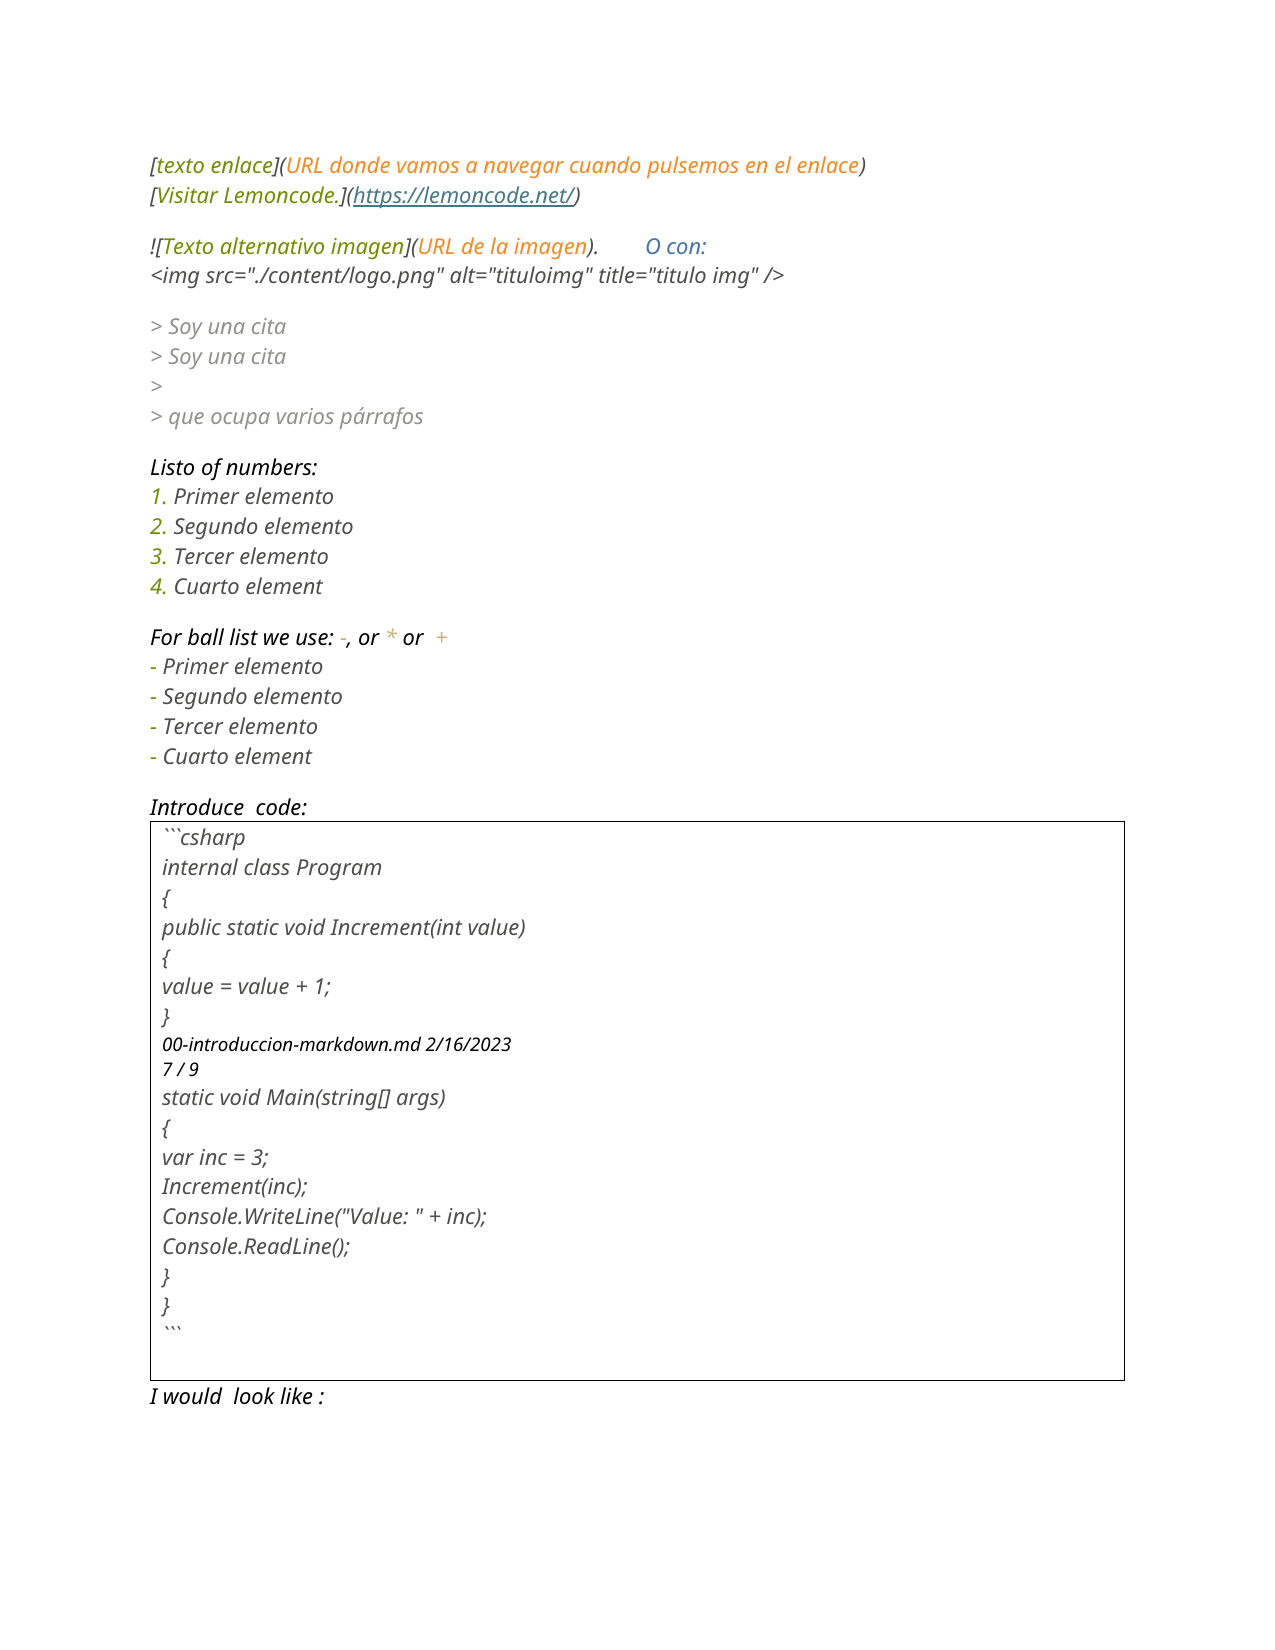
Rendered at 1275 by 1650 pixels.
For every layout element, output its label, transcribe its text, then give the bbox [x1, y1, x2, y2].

text - Primer elemento [150, 651, 1125, 681]
text <img src="./content/logo.png" alt="tituloimg" title="titulo img" /> [150, 260, 1125, 290]
text Introduce code: [150, 791, 1125, 821]
text > que ocupa varios párrafos [150, 401, 1125, 430]
text [Visitar Lemoncode.](https://lemoncode.net/) [150, 180, 1125, 209]
text > Soy una cita [150, 341, 1125, 371]
text I would look like : [150, 1381, 1125, 1411]
text For ball list we use: -, or * or + [150, 621, 1125, 651]
text ![Texto alternativo imagen](URL de la imagen). O con: [150, 231, 1125, 260]
table_header ```csharp internal class Program { public static void Increment(int value) { value = value + 1; } 00-introduccion-markdown.md 2/16/2023 7 / 9 static void Main(string[] args) { var inc = 3; Increment(inc); Console.WriteLine("Value: " + inc); Console.ReadLine(); } } ``` [151, 822, 1124, 1380]
text - Cuarto element [150, 741, 1125, 770]
text 4. Cuarto element [150, 571, 1125, 600]
text - Tercer elemento [150, 711, 1125, 741]
text 2. Segundo elemento [150, 511, 1125, 541]
text - Segundo elemento [150, 681, 1125, 711]
text > Soy una cita [150, 311, 1125, 341]
text Listo of numbers: [150, 451, 1125, 481]
text > [150, 371, 1125, 401]
text [texto enlace](URL donde vamos a navegar cuando pulsemos en el enlace) [150, 150, 1125, 180]
text 1. Primer elemento [150, 481, 1125, 511]
text 3. Tercer elemento [150, 541, 1125, 571]
